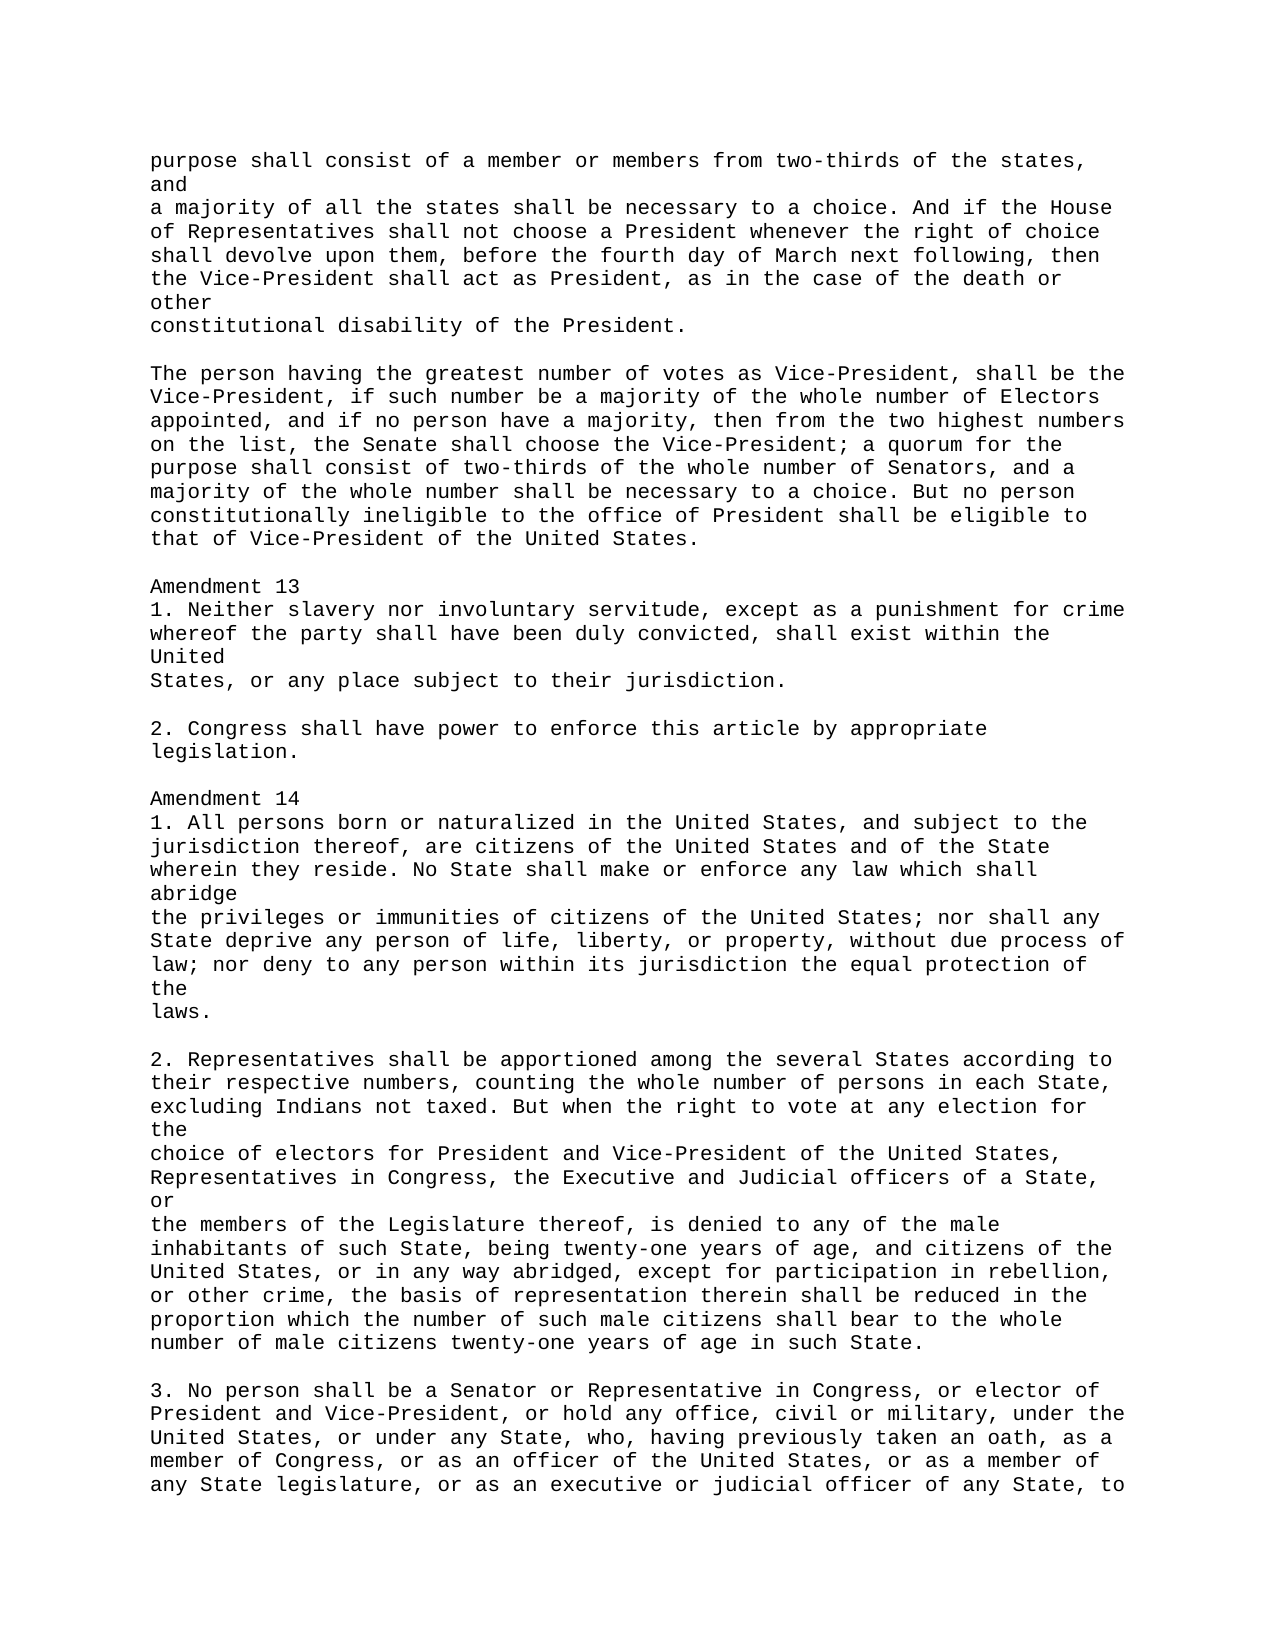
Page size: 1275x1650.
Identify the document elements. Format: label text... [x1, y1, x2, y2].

text laws. [150, 1001, 1125, 1025]
text 2. Representatives shall be apportioned among the several States according to [150, 1048, 1125, 1072]
text excluding Indians not taxed. But when the right to vote at any election for the [150, 1096, 1125, 1143]
text whereof the party shall have been duly convicted, shall exist within the United [150, 623, 1125, 670]
text jurisdiction thereof, are citizens of the United States and of the State [150, 836, 1125, 859]
text United States, or in any way abridged, except for participation in rebellion, [150, 1261, 1125, 1285]
text the members of the Legislature thereof, is denied to any of the male [150, 1214, 1125, 1238]
text member of Congress, or as an officer of the United States, or as a member of [150, 1451, 1125, 1474]
text Amendment 14 [150, 788, 1125, 812]
text constitutionally ineligible to the office of President shall be eligible to [150, 505, 1125, 528]
text Vice-President, if such number be a majority of the whole number of Electors [150, 386, 1125, 410]
text law; nor deny to any person within its jurisdiction the equal protection of the [150, 954, 1125, 1001]
text States, or any place subject to their jurisdiction. [150, 670, 1125, 694]
text 3. No person shall be a Senator or Representative in Congress, or elector of [150, 1379, 1125, 1403]
text the privileges or immunities of citizens of the United States; nor shall any [150, 907, 1125, 930]
text 1. All persons born or naturalized in the United States, and subject to the [150, 812, 1125, 836]
text any State legislature, or as an executive or judicial officer of any State, to [150, 1474, 1125, 1498]
text a majority of all the states shall be necessary to a choice. And if the House [150, 197, 1125, 221]
text majority of the whole number shall be necessary to a choice. But no person [150, 481, 1125, 505]
text State deprive any person of life, liberty, or property, without due process of [150, 930, 1125, 954]
text purpose shall consist of two-thirds of the whole number of Senators, and a [150, 457, 1125, 481]
text Representatives in Congress, the Executive and Judicial officers of a State, or [150, 1167, 1125, 1214]
text President and Vice-President, or hold any office, civil or military, under the [150, 1403, 1125, 1427]
text number of male citizens twenty-one years of age in such State. [150, 1332, 1125, 1356]
text The person having the greatest number of votes as Vice-President, shall be the [150, 363, 1125, 386]
text proportion which the number of such male citizens shall bear to the whole [150, 1309, 1125, 1332]
text legislation. [150, 741, 1125, 765]
text 2. Congress shall have power to enforce this article by appropriate [150, 717, 1125, 741]
text inhabitants of such State, being twenty-one years of age, and citizens of the [150, 1238, 1125, 1261]
text of Representatives shall not choose a President whenever the right of choice [150, 221, 1125, 244]
text purpose shall consist of a member or members from two-thirds of the states, and [150, 150, 1125, 197]
text on the list, the Senate shall choose the Vice-President; a quorum for the [150, 434, 1125, 457]
text their respective numbers, counting the whole number of persons in each State, [150, 1072, 1125, 1096]
text 1. Neither slavery nor involuntary servitude, except as a punishment for crime [150, 599, 1125, 623]
text United States, or under any State, who, having previously taken an oath, as a [150, 1427, 1125, 1451]
text appointed, and if no person have a majority, then from the two highest numbers [150, 410, 1125, 434]
text Amendment 13 [150, 576, 1125, 599]
text wherein they reside. No State shall make or enforce any law which shall abridge [150, 859, 1125, 907]
text that of Vice-President of the United States. [150, 528, 1125, 552]
text the Vice-President shall act as President, as in the case of the death or other [150, 268, 1125, 316]
text constitutional disability of the President. [150, 316, 1125, 339]
text or other crime, the basis of representation therein shall be reduced in the [150, 1285, 1125, 1309]
text choice of electors for President and Vice-President of the United States, [150, 1143, 1125, 1167]
text shall devolve upon them, before the fourth day of March next following, then [150, 244, 1125, 268]
